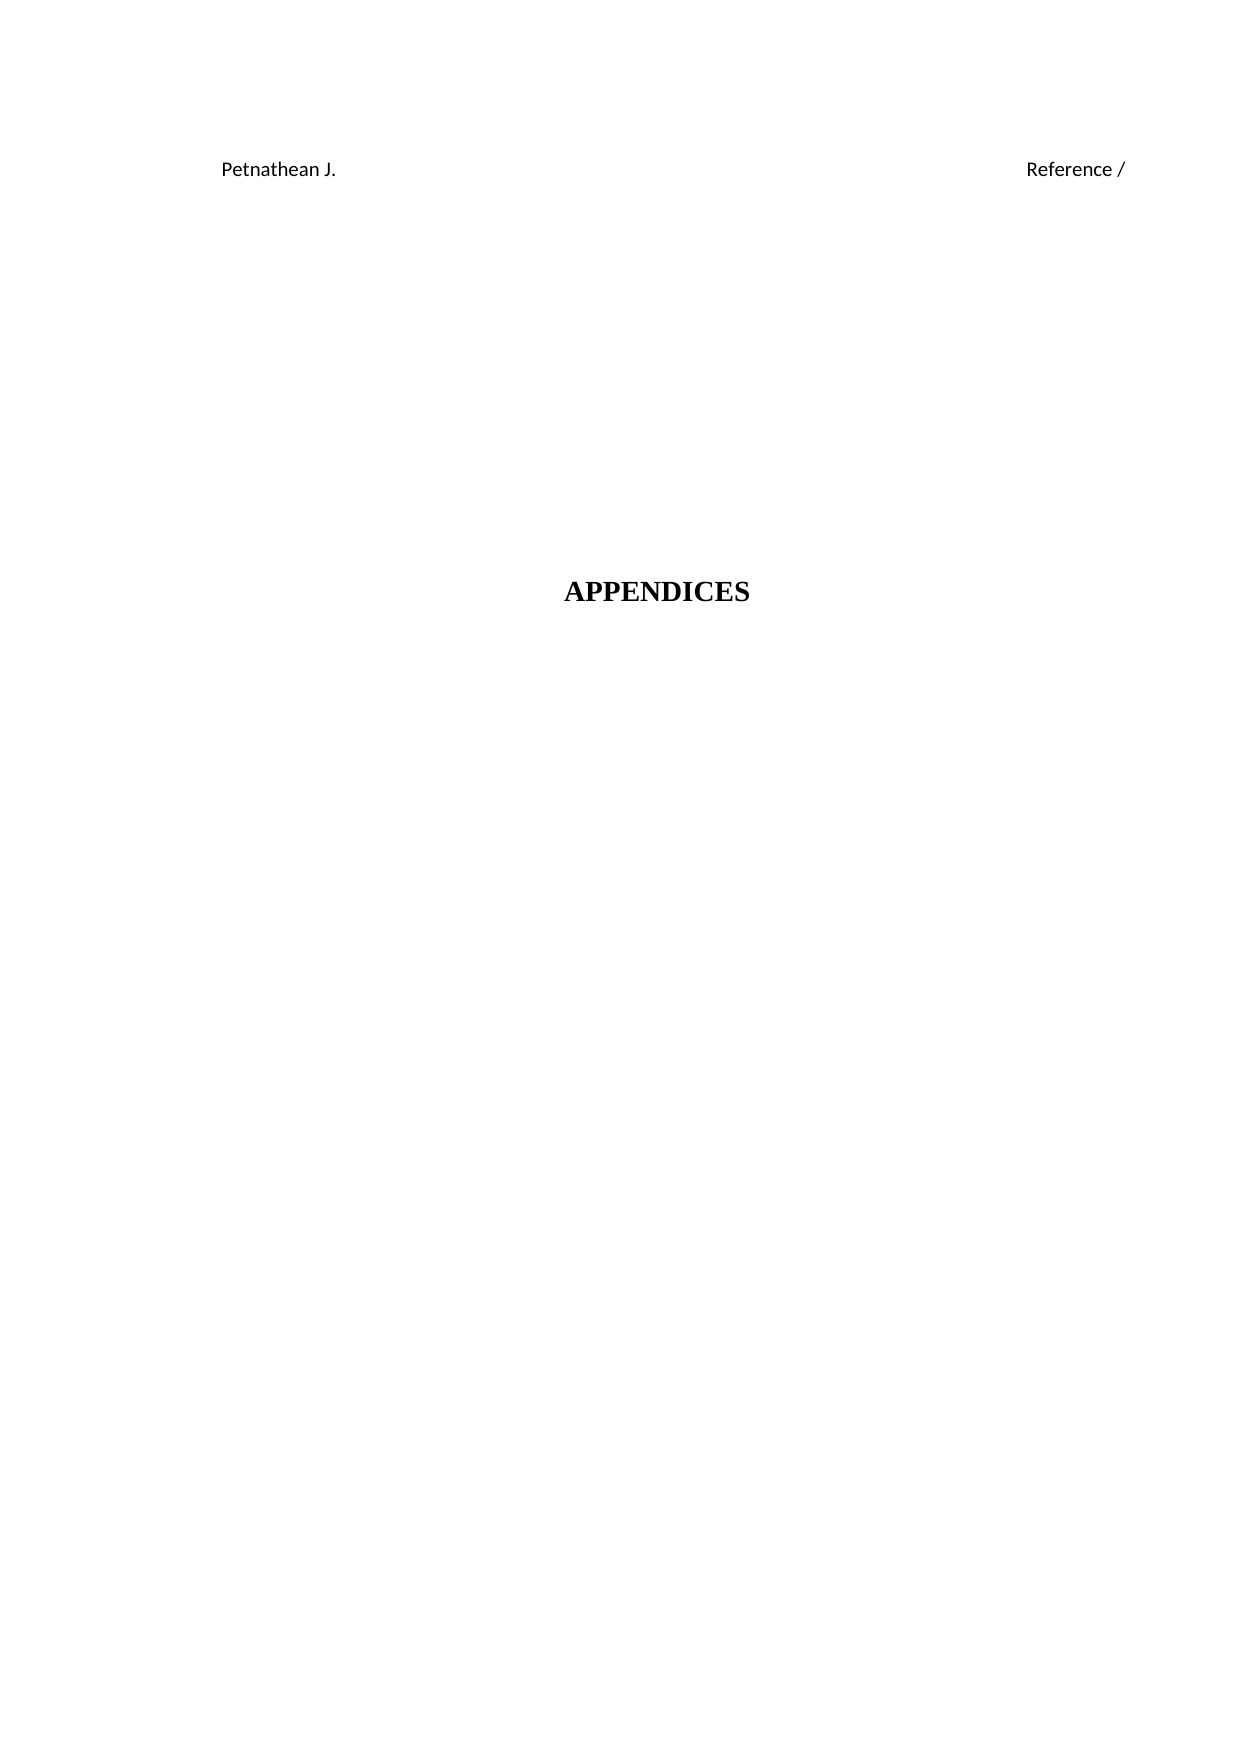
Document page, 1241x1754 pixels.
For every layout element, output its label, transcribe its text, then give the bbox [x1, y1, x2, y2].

text APPENDICES [221, 574, 1092, 607]
